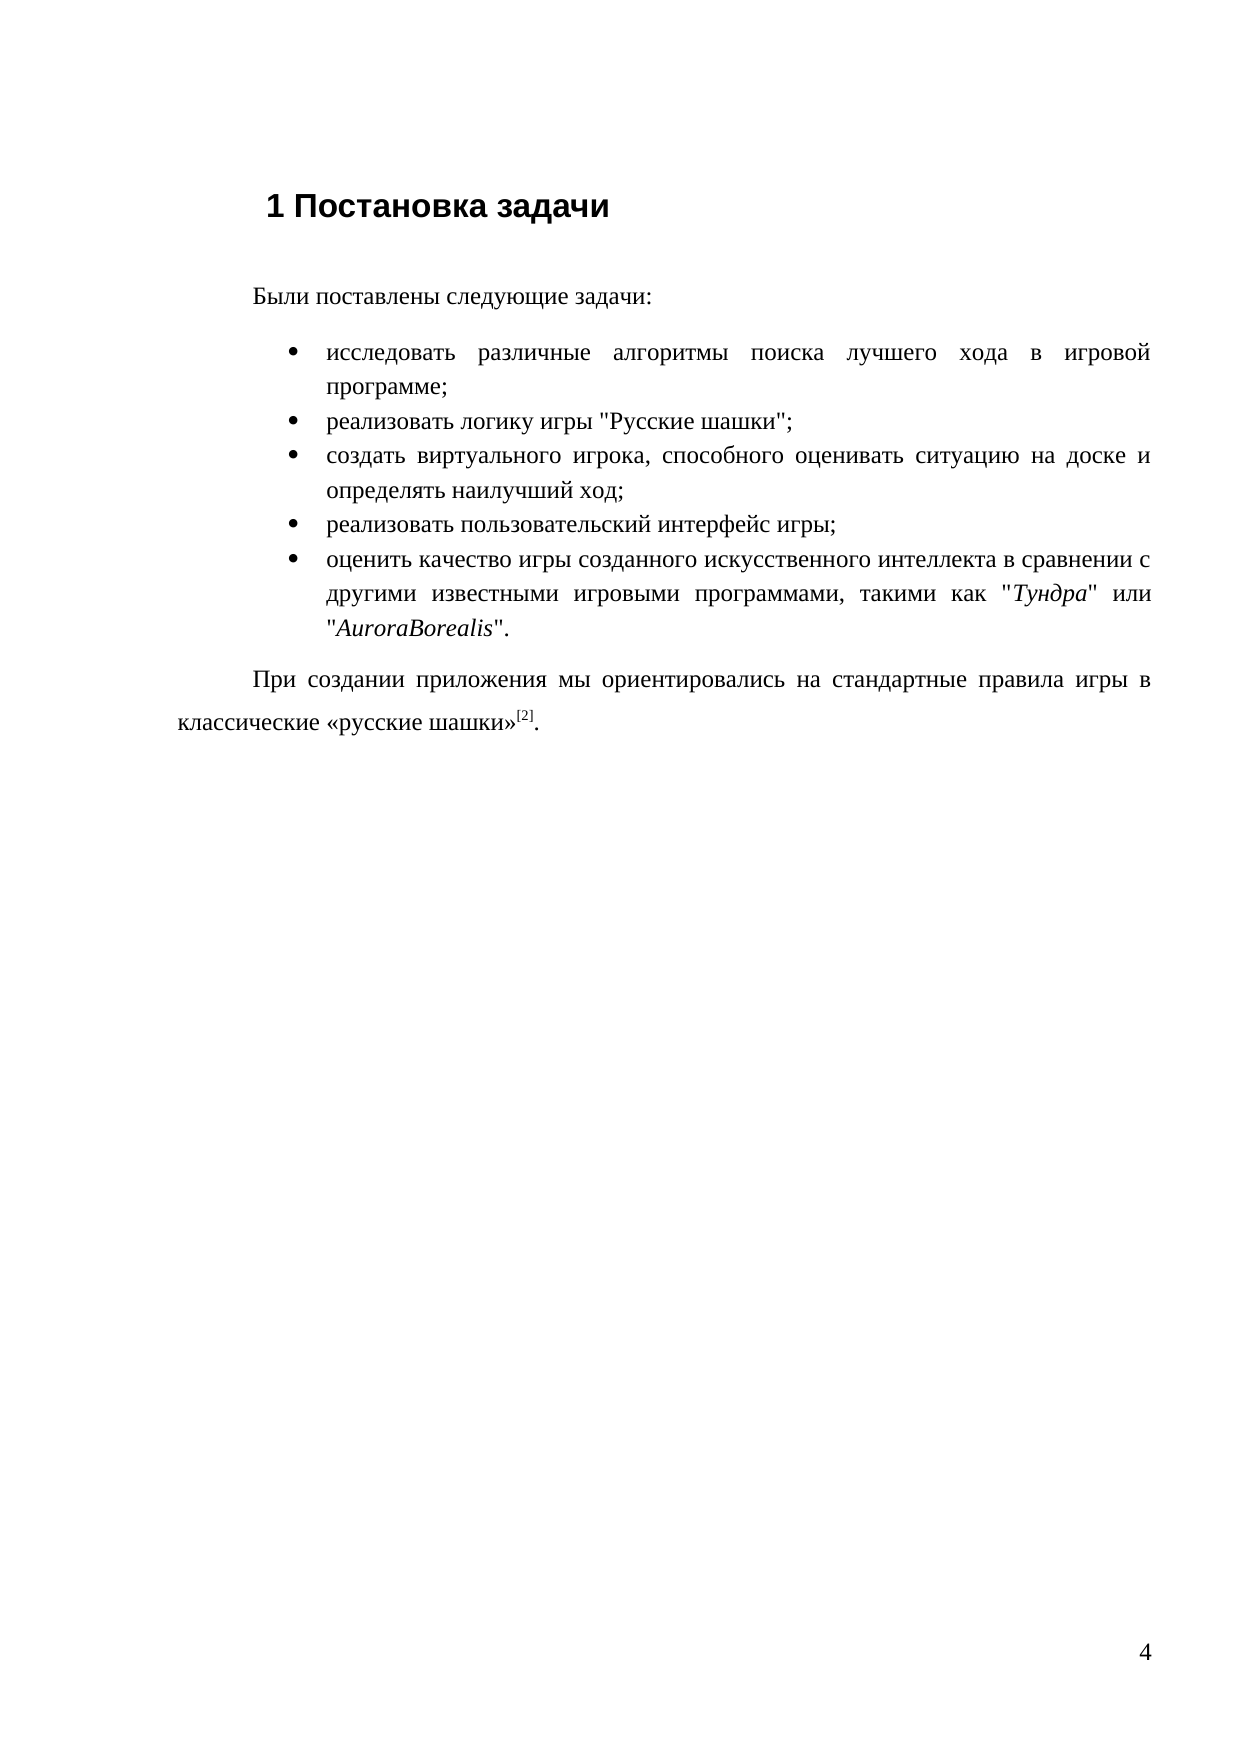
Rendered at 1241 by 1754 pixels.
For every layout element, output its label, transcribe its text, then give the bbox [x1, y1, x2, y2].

text исследовать различные алгоритмы поиска лучшего хода в игровой программе; [289, 337, 1152, 400]
text реализовать пользовательский интерфейс игры; [289, 509, 1152, 538]
text Были поставлены следующие задачи: [177, 281, 1152, 310]
text создать виртуального игрока, способного оценивать ситуацию на доске и определять наилучший ход; [289, 440, 1152, 504]
text оценить качество игры созданного искусственного интеллекта в сравнении с другими известными игровыми программами, такими как "Тундра" или "AuroraBorealis". [289, 544, 1152, 642]
subtitle Постановка задачи [177, 186, 1152, 225]
text реализовать логику игры "Русские шашки"; [289, 406, 1152, 435]
text При создании приложения мы ориентировались на стандартные правила игры в классические «русские шашки»[2]. [177, 664, 1152, 736]
